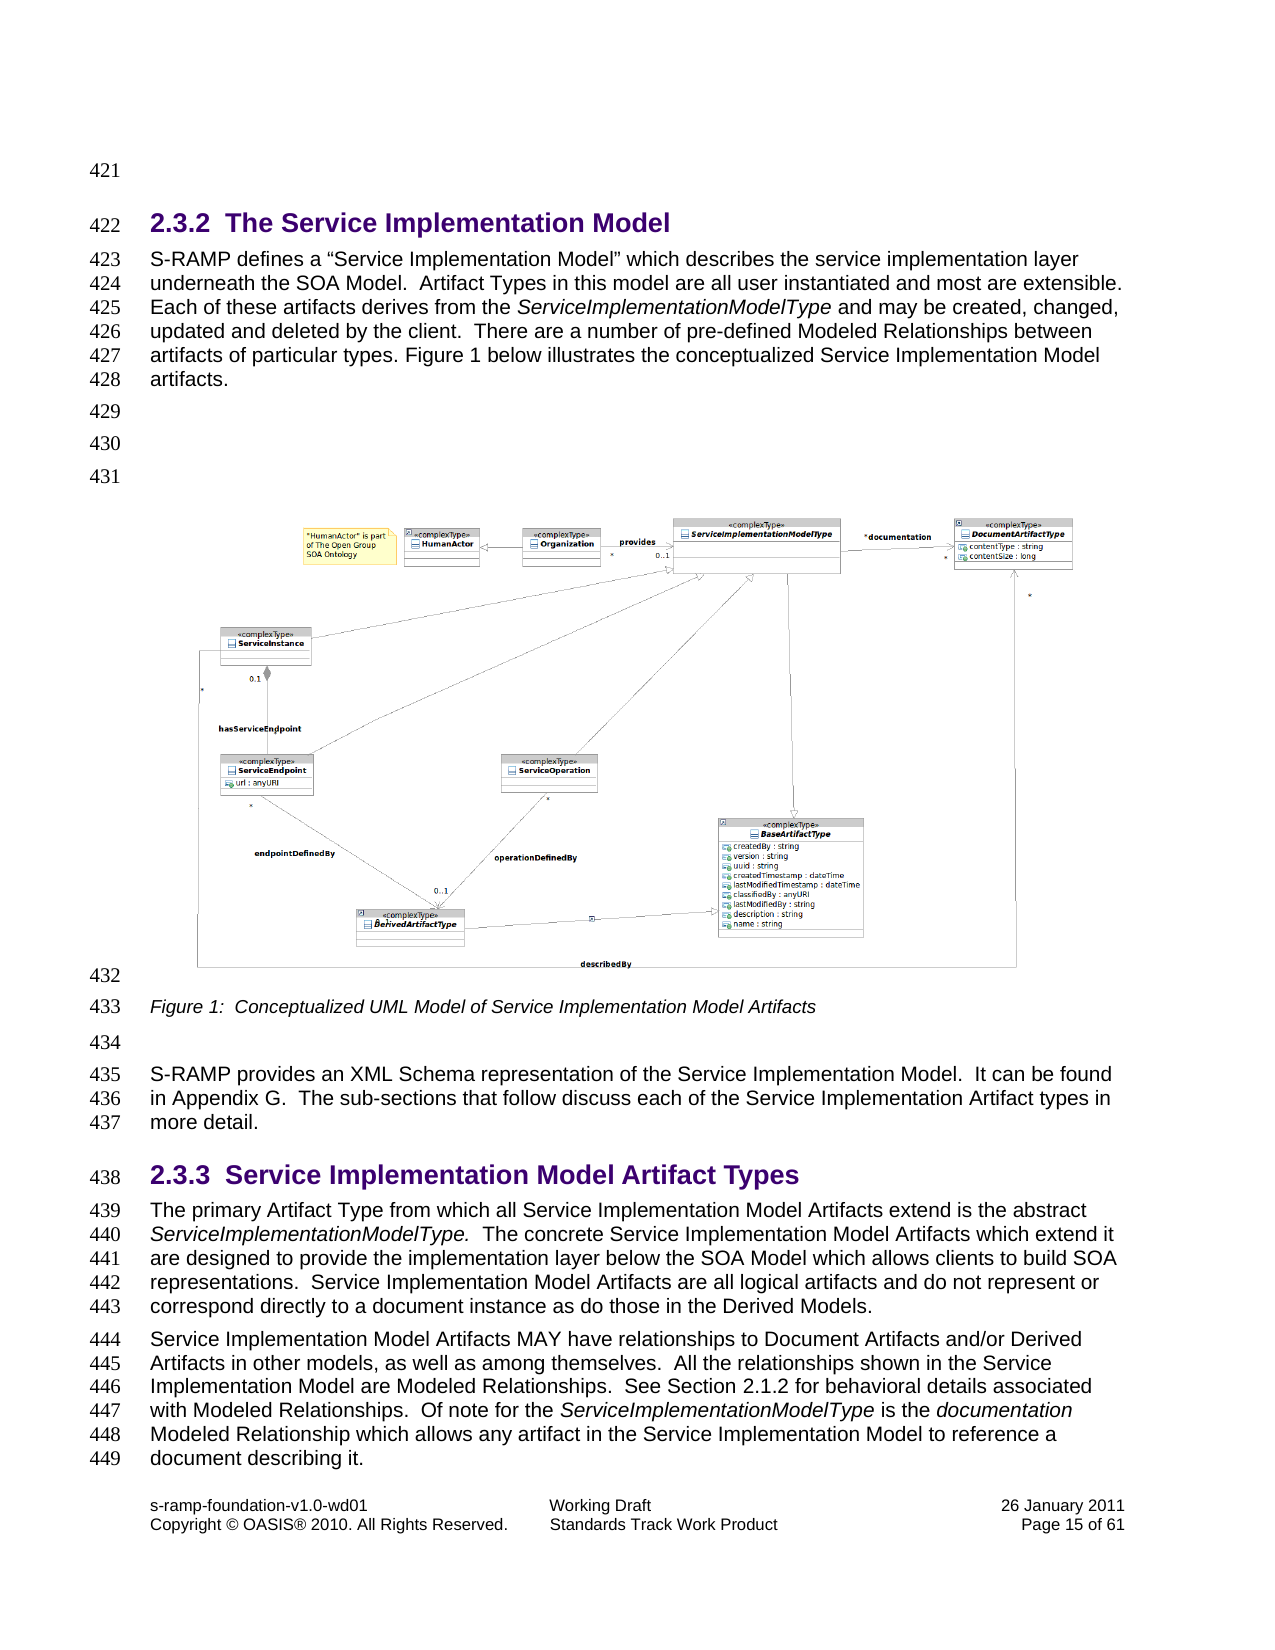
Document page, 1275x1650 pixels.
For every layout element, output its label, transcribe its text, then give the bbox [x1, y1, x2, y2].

picture [150, 495, 1079, 983]
text The primary Artifact Type from which all Service Implementation Model Artifacts extend is the abstract ServiceImplementationModelType. The concrete Service Implementation Model Artifacts which extend it are designed to provide the implementation layer below the SOA Model which allows clients to build SOA representations. Service Implementation Model Artifacts are all logical artifacts and do not represent or correspond directly to a document instance as do those in the Derived Models. [150, 1198, 1125, 1318]
subtitle Service Implementation Model Artifact Types [150, 1159, 1125, 1190]
text S-RAMP provides an XML Schema representation of the Service Implementation Model. It can be found in Appendix G. The sub-sections that follow discuss each of the Service Implementation Artifact types in more detail. [150, 1062, 1125, 1134]
text Service Implementation Model Artifacts MAY have relationships to Document Artifacts and/or Derived Artifacts in other models, as well as among themselves. All the relationships shown in the Service Implementation Model are Modeled Relationships. See Section 2.1.2 for behavioral details associated with Modeled Relationships. Of note for the ServiceImplementationModelType is the documentation Modeled Relationship which allows any artifact in the Service Implementation Model to reference a document describing it. [150, 1326, 1125, 1470]
subtitle The Service Implementation Model [150, 207, 1125, 238]
text S-RAMP defines a “Service Implementation Model” which describes the service implementation layer underneath the SOA Model. Artifact Types in this model are all user instantiated and most are extensible. Each of these artifacts derives from the ServiceImplementationModelType and may be created, changed, updated and deleted by the client. There are a number of pre-defined Modeled Relationships between artifacts of particular types. Figure 4 below illustrates the conceptualized Service Implementation Model artifacts. [150, 247, 1125, 391]
